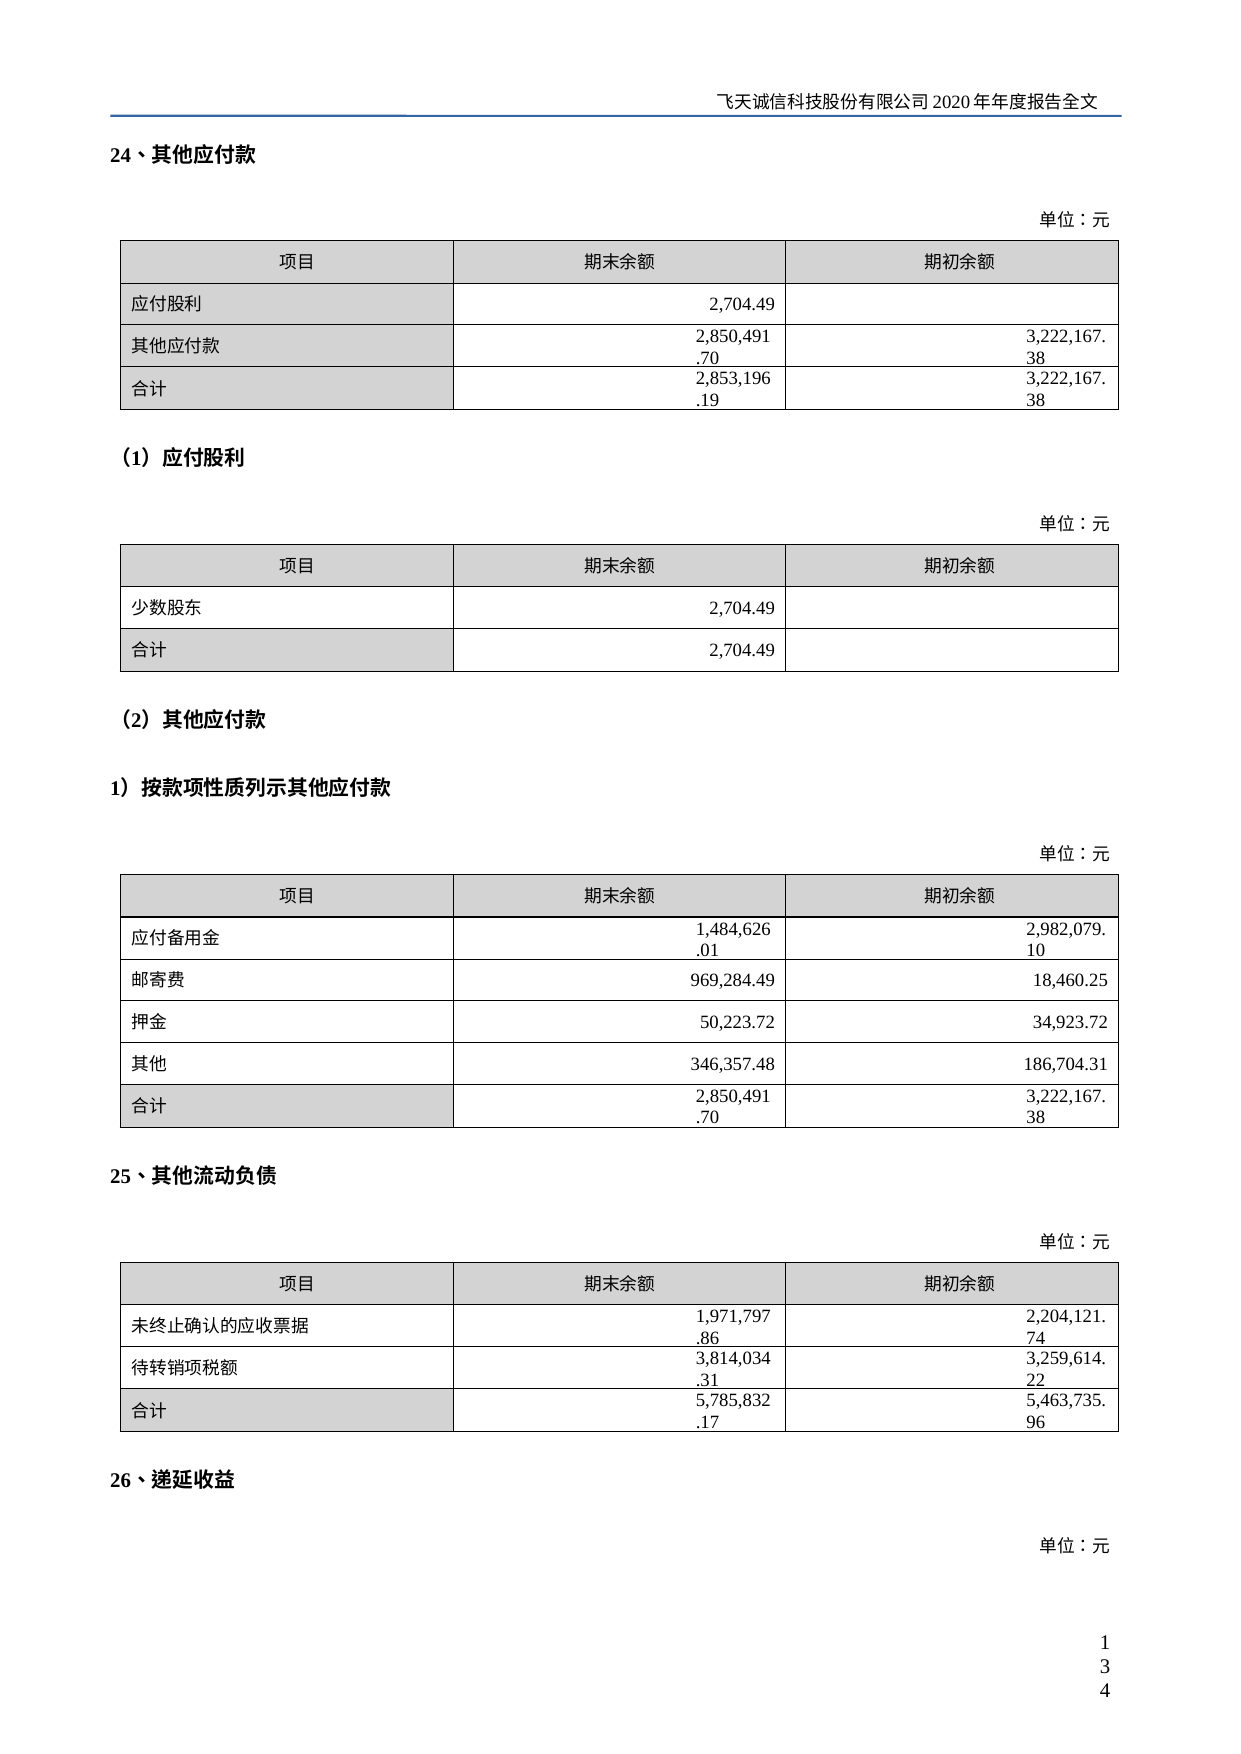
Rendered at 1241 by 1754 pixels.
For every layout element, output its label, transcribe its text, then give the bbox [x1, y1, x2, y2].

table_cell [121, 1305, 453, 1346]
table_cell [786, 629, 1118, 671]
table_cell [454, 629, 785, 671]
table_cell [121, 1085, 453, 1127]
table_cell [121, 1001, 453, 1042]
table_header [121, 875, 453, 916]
text 单位：元 [1039, 841, 1129, 866]
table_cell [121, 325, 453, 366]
text 单位：元 [1039, 1229, 1129, 1253]
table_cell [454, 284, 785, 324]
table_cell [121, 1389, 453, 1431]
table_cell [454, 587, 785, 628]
text 单位：元 [1039, 208, 1129, 232]
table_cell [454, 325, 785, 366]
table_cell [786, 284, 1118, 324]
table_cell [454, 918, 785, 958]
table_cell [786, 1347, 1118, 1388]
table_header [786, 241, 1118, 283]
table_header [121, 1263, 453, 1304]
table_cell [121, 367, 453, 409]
text 单位：元 [1039, 1534, 1129, 1558]
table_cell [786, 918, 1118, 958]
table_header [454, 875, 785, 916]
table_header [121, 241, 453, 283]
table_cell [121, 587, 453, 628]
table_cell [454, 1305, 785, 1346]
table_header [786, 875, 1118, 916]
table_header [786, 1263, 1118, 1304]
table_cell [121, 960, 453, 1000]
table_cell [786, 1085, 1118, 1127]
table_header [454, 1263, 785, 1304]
text 1）按款项性质列示其他应付款 [110, 773, 1129, 802]
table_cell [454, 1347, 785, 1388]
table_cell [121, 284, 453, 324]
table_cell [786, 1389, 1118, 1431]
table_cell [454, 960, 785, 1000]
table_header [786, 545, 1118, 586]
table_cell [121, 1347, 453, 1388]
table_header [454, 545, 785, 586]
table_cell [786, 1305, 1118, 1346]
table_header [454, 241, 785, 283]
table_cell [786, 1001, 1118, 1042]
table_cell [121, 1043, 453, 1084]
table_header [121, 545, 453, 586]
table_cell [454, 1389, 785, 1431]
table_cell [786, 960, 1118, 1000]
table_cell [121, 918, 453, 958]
text 24、其他应付款 [110, 140, 1129, 168]
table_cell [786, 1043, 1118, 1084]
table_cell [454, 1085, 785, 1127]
text （1）应付股利 [110, 443, 1129, 472]
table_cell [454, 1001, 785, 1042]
text 26、递延收益 [110, 1466, 1129, 1494]
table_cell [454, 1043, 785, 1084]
text （2）其他应付款 [110, 705, 1129, 734]
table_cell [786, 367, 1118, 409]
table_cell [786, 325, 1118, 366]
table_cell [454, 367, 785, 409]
text 25、其他流动负债 [110, 1161, 1129, 1190]
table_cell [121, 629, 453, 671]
text 单位：元 [1039, 512, 1129, 536]
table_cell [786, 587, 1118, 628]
